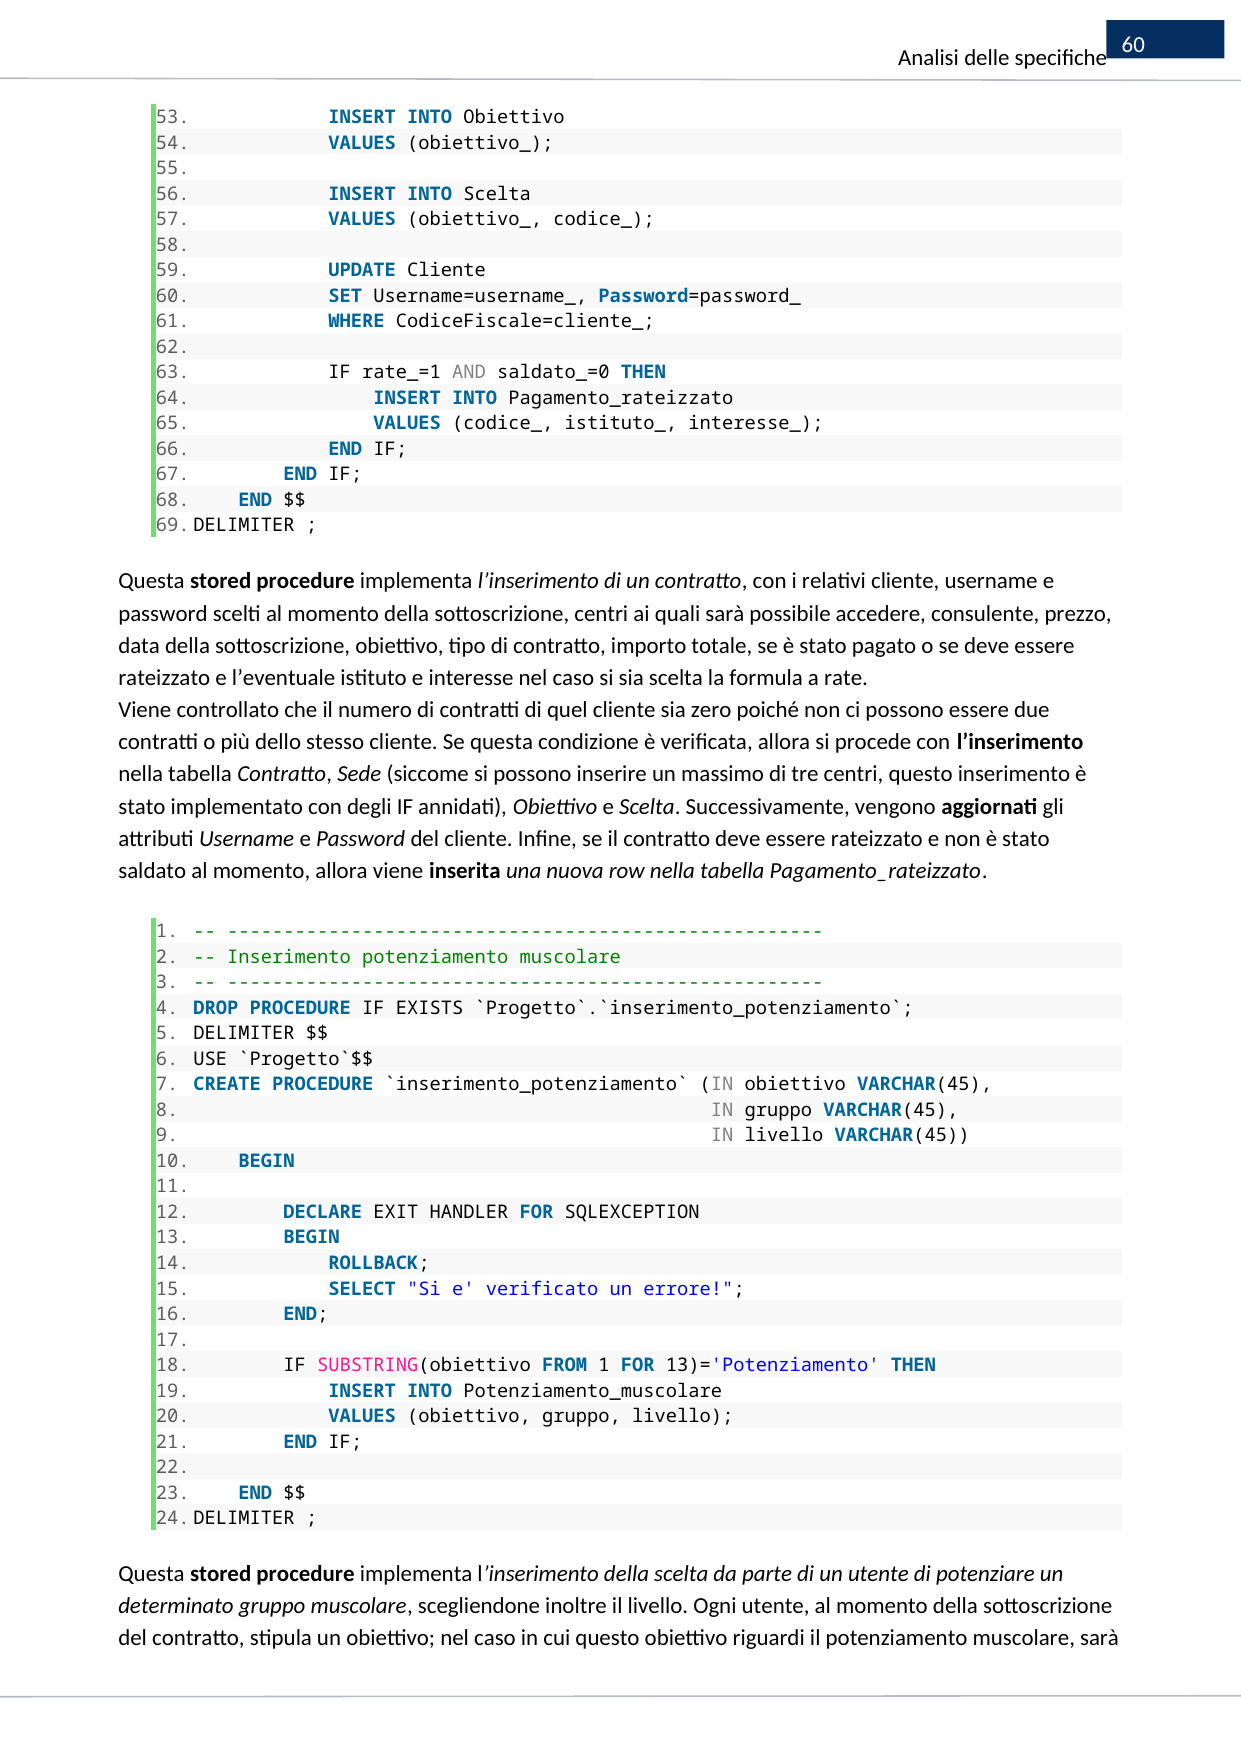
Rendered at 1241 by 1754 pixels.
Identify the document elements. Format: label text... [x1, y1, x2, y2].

list IF SUBSTRING(obiettivo FROM 1 FOR 13)='Potenziamento' THEN [156, 1351, 1122, 1377]
list CREATE PROCEDURE `inserimento_potenziamento` (IN obiettivo VARCHAR(45), [156, 1071, 1122, 1096]
list END IF; [156, 435, 1122, 461]
list WHERE CodiceFiscale=cliente_; [156, 308, 1122, 333]
list DELIMITER $$ [156, 1019, 1122, 1045]
text Questa stored procedure implementa l’inserimento di un contratto, con i relativi cliente, username e password scelti al momento della sottoscrizione, centri ai quali sarà possibile accedere, consulente, prezzo, data della sottoscrizione, obiettivo, tipo di contratto, importo totale, se è stato pagato o se deve essere rateizzato e l’eventuale istituto e interesse nel caso si sia scelta la formula a rate. Viene controllato che il numero di contratti di quel cliente sia zero poiché non ci possono essere due contratti o più dello stesso cliente. Se questa condizione è verificata, allora si procede con l’inserimento nella tabella Contratto, Sede (siccome si possono inserire un massimo di tre centri, questo inserimento è stato implementato con degli IF annidati), Obiettivo e Scelta. Successivamente, vengono aggiornati gli attributi Username e Password del cliente. Infine, se il contratto deve essere rateizzato e non è stato saldato al momento, allora viene inserita una nuova row nella tabella Pagamento_rateizzato. [118, 566, 1122, 884]
list INSERT INTO Pagamento_rateizzato [156, 384, 1122, 410]
list DELIMITER ; [156, 1504, 1122, 1530]
list BEGIN [156, 1224, 1122, 1249]
list UPDATE Cliente [156, 257, 1122, 282]
list SET Username=username_, Password=password_ [156, 282, 1122, 308]
list END IF; [156, 461, 1122, 486]
list INSERT INTO Obiettivo [151, 103, 1122, 129]
list SELECT "Si e' verificato un errore!"; [156, 1275, 1122, 1300]
list END; [156, 1300, 1122, 1326]
list VALUES (obiettivo_, codice_); [156, 206, 1122, 231]
list BEGIN [156, 1147, 1122, 1173]
list DELIMITER ; [156, 512, 1122, 537]
list VALUES (codice_, istituto_, interesse_); [156, 410, 1122, 435]
list -- ----------------------------------------------------- [156, 968, 1122, 994]
list -- Inserimento potenziamento muscolare [156, 943, 1122, 968]
list -- ----------------------------------------------------- [151, 917, 1122, 943]
list DECLARE EXIT HANDLER FOR SQLEXCEPTION [156, 1198, 1122, 1224]
list IF rate_=1 AND saldato_=0 THEN [156, 359, 1122, 384]
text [118, 1559, 1122, 1652]
list VALUES (obiettivo_); [156, 129, 1122, 154]
list ROLLBACK; [156, 1249, 1122, 1275]
list INSERT INTO Potenziamento_muscolare [156, 1377, 1122, 1402]
list END IF; [156, 1428, 1122, 1453]
list USE `Progetto`$$ [156, 1045, 1122, 1071]
list VALUES (obiettivo, gruppo, livello); [156, 1402, 1122, 1428]
list END $$ [156, 1479, 1122, 1504]
list INSERT INTO Scelta [156, 180, 1122, 206]
list IN livello VARCHAR(45)) [156, 1122, 1122, 1147]
list IN gruppo VARCHAR(45), [156, 1096, 1122, 1122]
list DROP PROCEDURE IF EXISTS `Progetto`.`inserimento_potenziamento`; [156, 994, 1122, 1019]
list END $$ [156, 486, 1122, 512]
